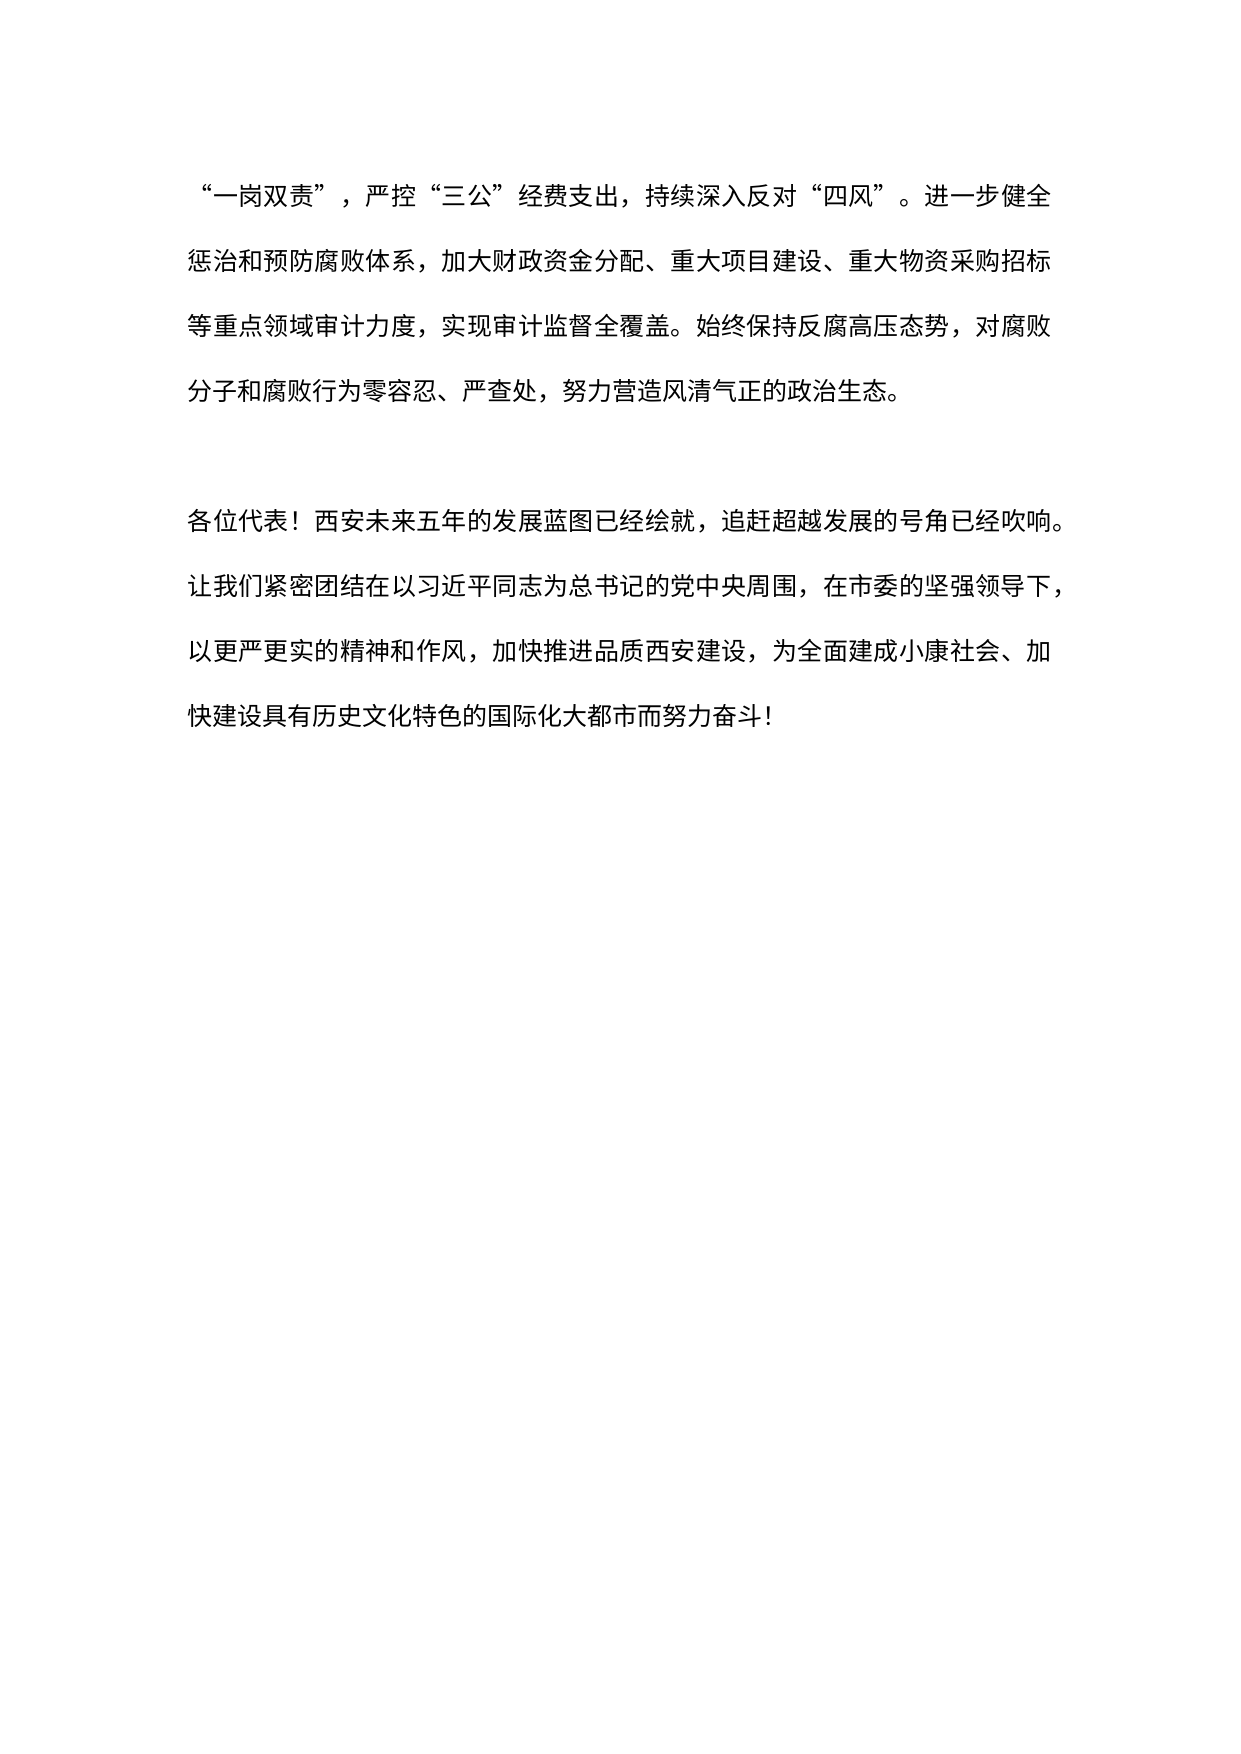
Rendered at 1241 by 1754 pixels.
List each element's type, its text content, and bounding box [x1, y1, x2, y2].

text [187, 162, 1053, 422]
text 各位代表！西安未来五年的发展蓝图已经绘就，追赶超越发展的号角已经吹响。让我们紧密团结在以习近平同志为总书记的党中央周围，在市委的坚强领导下，以更严更实的精神和作风，加快推进品质西安建设，为全面建成小康社会、加快建设具有历史文化特色的国际化大都市而努力奋斗！ [187, 487, 1053, 747]
